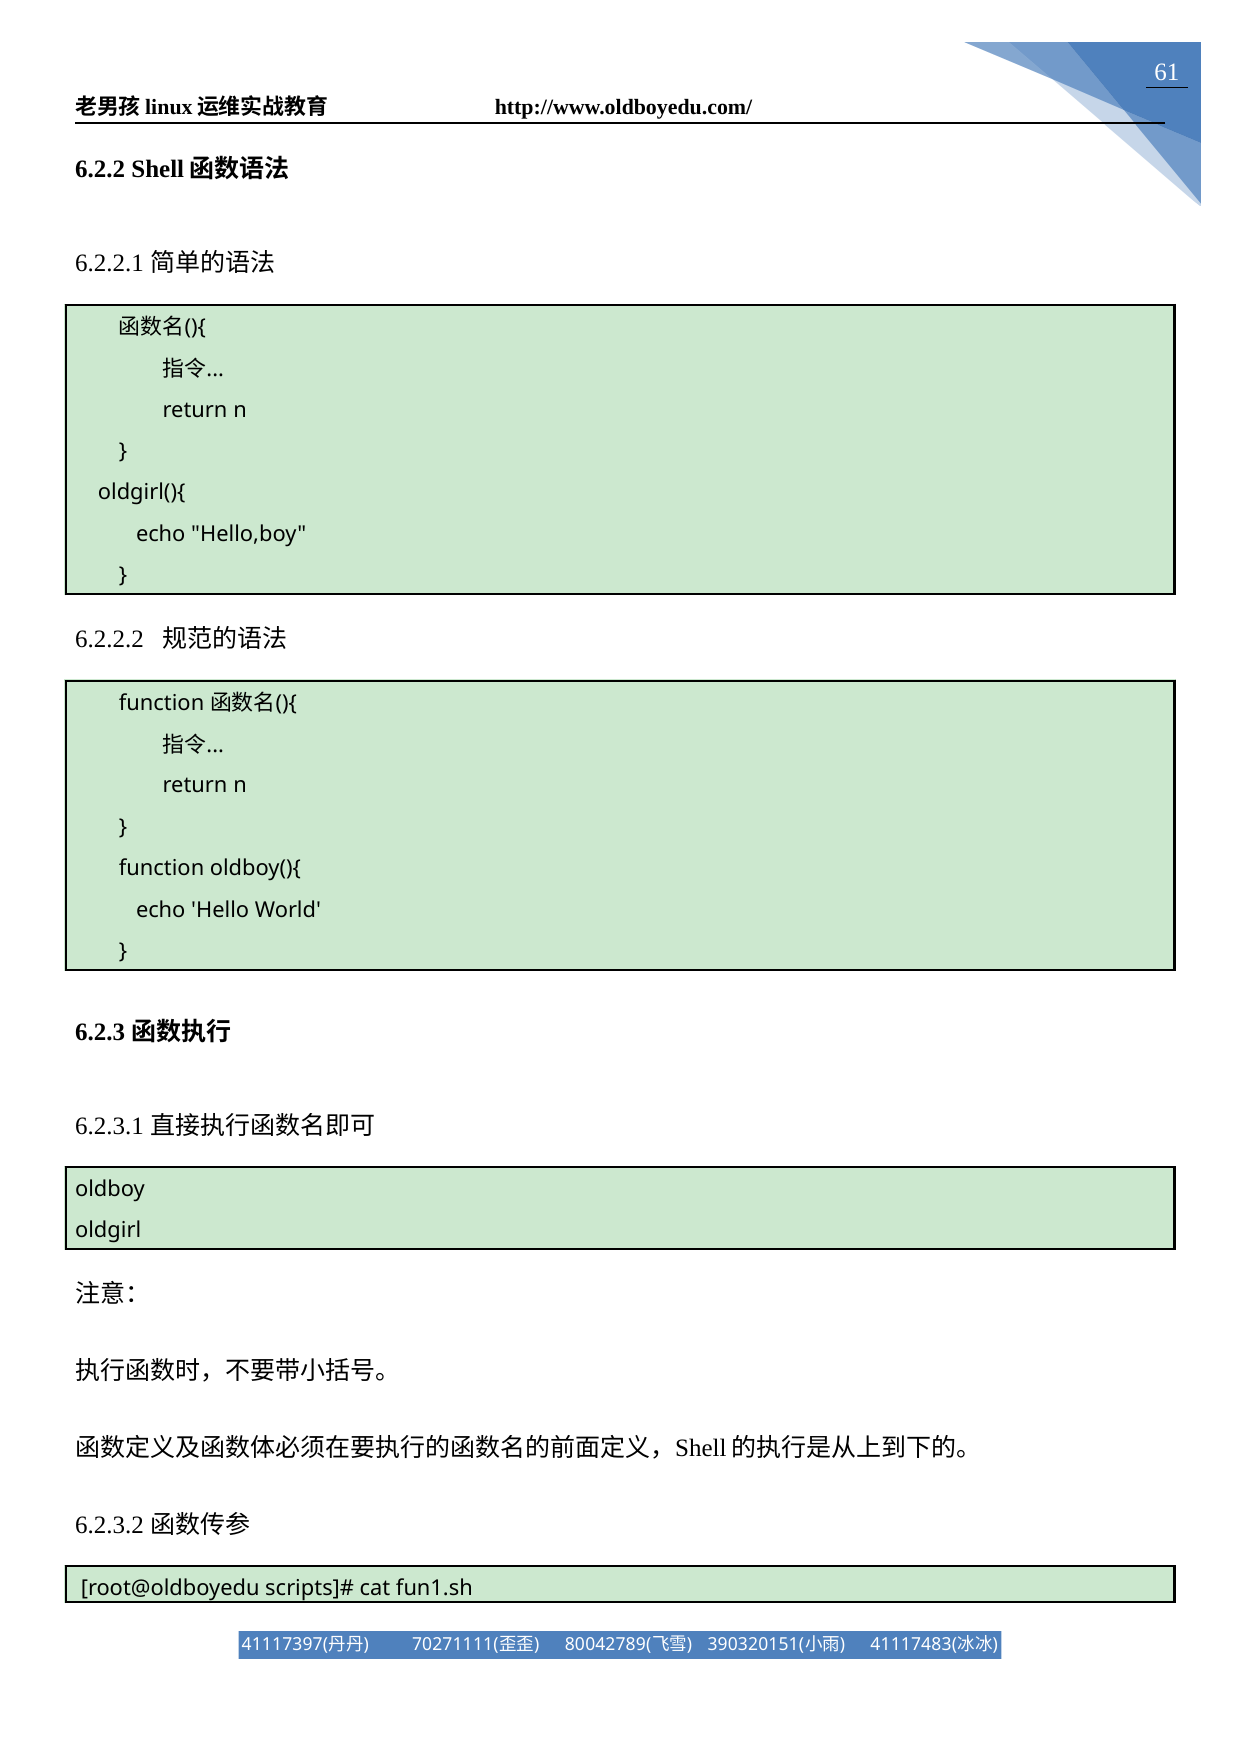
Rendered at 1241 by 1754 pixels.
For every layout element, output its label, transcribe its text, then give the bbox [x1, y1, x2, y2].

text return n [67, 763, 1173, 801]
text function oldboy(){ [67, 846, 1173, 884]
text 函数定义及函数体必须在要执行的函数名的前面定义，Shell的执行是从上到下的。 [75, 1411, 1165, 1479]
text echo 'Hello World' [67, 887, 1173, 925]
picture [963, 42, 1201, 206]
text 执行函数时，不要带小括号。 [75, 1334, 1165, 1402]
text 函数名(){ [67, 306, 1173, 342]
text } [67, 429, 1173, 467]
text oldgirl [67, 1208, 1173, 1248]
text [root@oldboyedu scripts]# cat fun1.sh [67, 1567, 1173, 1601]
subtitle 直接执行函数名即可 [75, 1089, 1165, 1157]
text 注意： [75, 1257, 1165, 1325]
text function 函数名(){ [67, 682, 1173, 718]
subtitle 规范的语法 [75, 602, 1165, 670]
text } [67, 929, 1173, 969]
text oldgirl(){ [67, 470, 1173, 508]
subtitle Shell函数语法 [75, 133, 1165, 201]
text echo "Hello,boy" [67, 511, 1173, 549]
text 指令... [67, 721, 1173, 759]
text } [67, 804, 1173, 843]
text } [67, 553, 1173, 593]
subtitle 简单的语法 [75, 227, 1165, 294]
text oldboy [67, 1168, 1173, 1204]
text 指令... [67, 346, 1173, 384]
text return n [67, 387, 1173, 426]
subtitle 函数传参 [75, 1488, 1165, 1556]
subtitle 函数执行 [75, 995, 1165, 1063]
